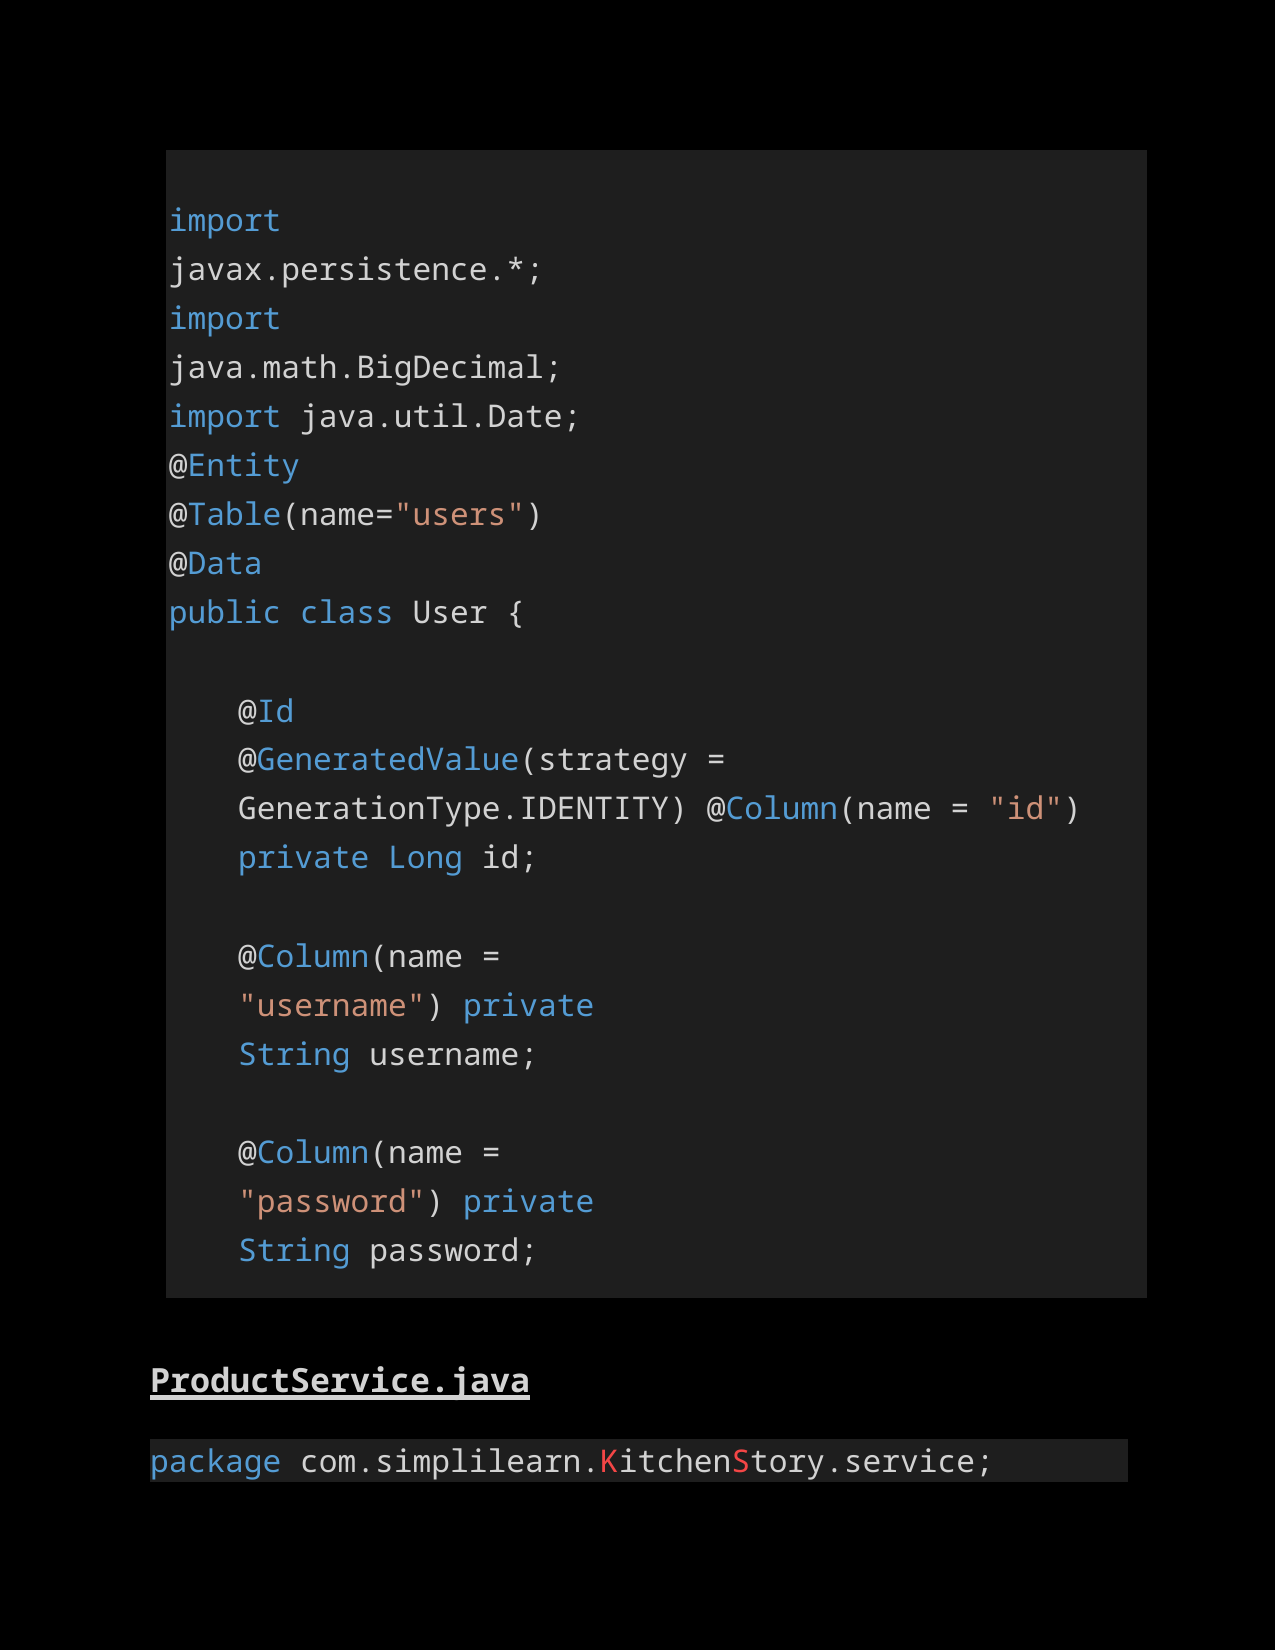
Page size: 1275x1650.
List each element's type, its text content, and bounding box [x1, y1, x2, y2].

text ProductService.java [150, 1357, 1139, 1402]
